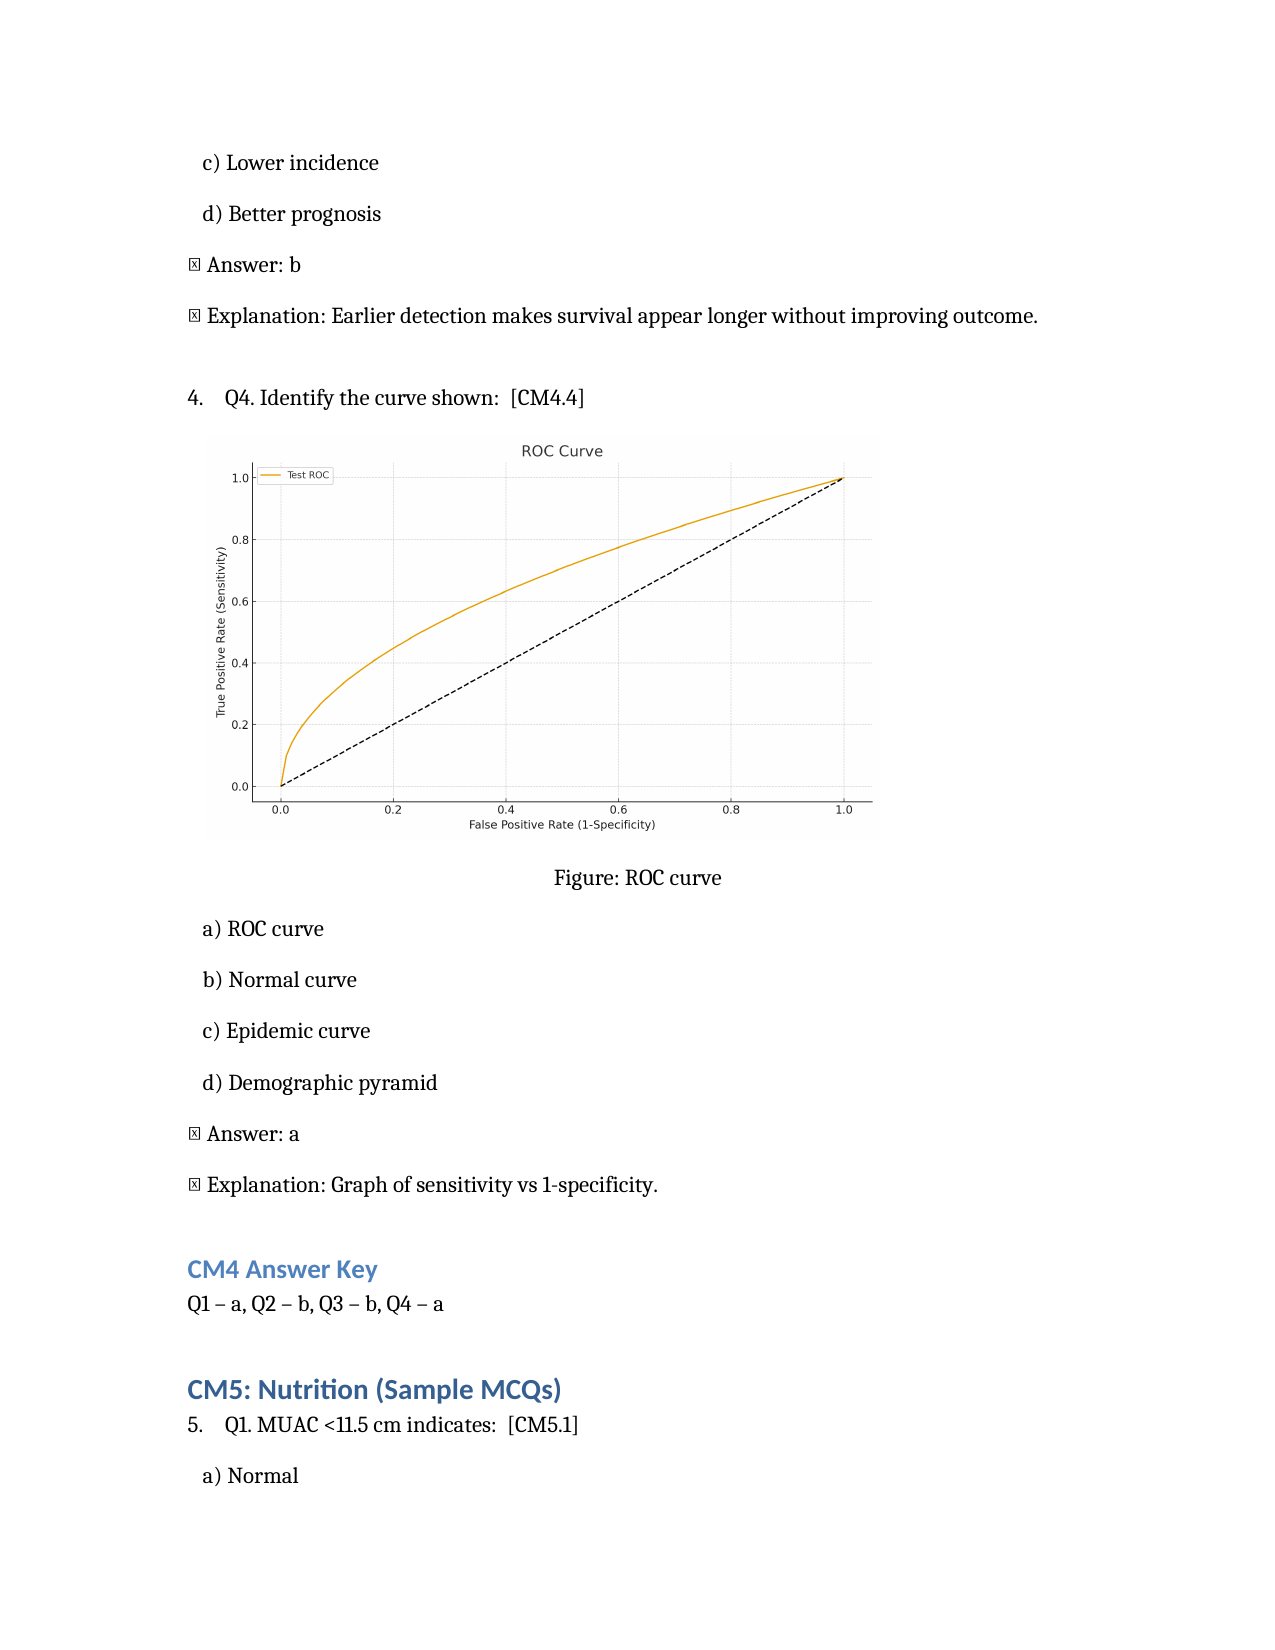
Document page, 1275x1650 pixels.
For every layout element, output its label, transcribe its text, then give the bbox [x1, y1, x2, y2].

subtitle CM5: Nutrition (Sample MCQs) [187, 1371, 1087, 1406]
text c) Lower incidence [187, 150, 1087, 176]
text a) ROC curve [187, 916, 1087, 942]
subtitle CM4 Answer Key [187, 1253, 1087, 1286]
text ✅ Answer: b [187, 252, 1087, 278]
text d) Demographic pyramid [187, 1069, 1087, 1096]
text d) Better prognosis [187, 201, 1087, 227]
text 💡 Explanation: Graph of sensitivity vs 1-specificity. [187, 1171, 1087, 1228]
text a) Normal [187, 1463, 1087, 1489]
picture [206, 435, 882, 841]
text b) Normal curve [187, 967, 1087, 993]
text ✅ Answer: a [187, 1120, 1087, 1147]
text Q1 – a, Q2 – b, Q3 – b, Q4 – a [187, 1291, 1087, 1317]
text 💡 Explanation: Earlier detection makes survival appear longer without improving outcome. [187, 303, 1087, 360]
list Q4. Identify the curve shown: [CM4.4] [187, 384, 1087, 411]
text c) Epidemic curve [187, 1018, 1087, 1044]
list Q1. MUAC <11.5 cm indicates: [CM5.1] [187, 1412, 1087, 1438]
text Figure: ROC curve [187, 865, 1087, 891]
